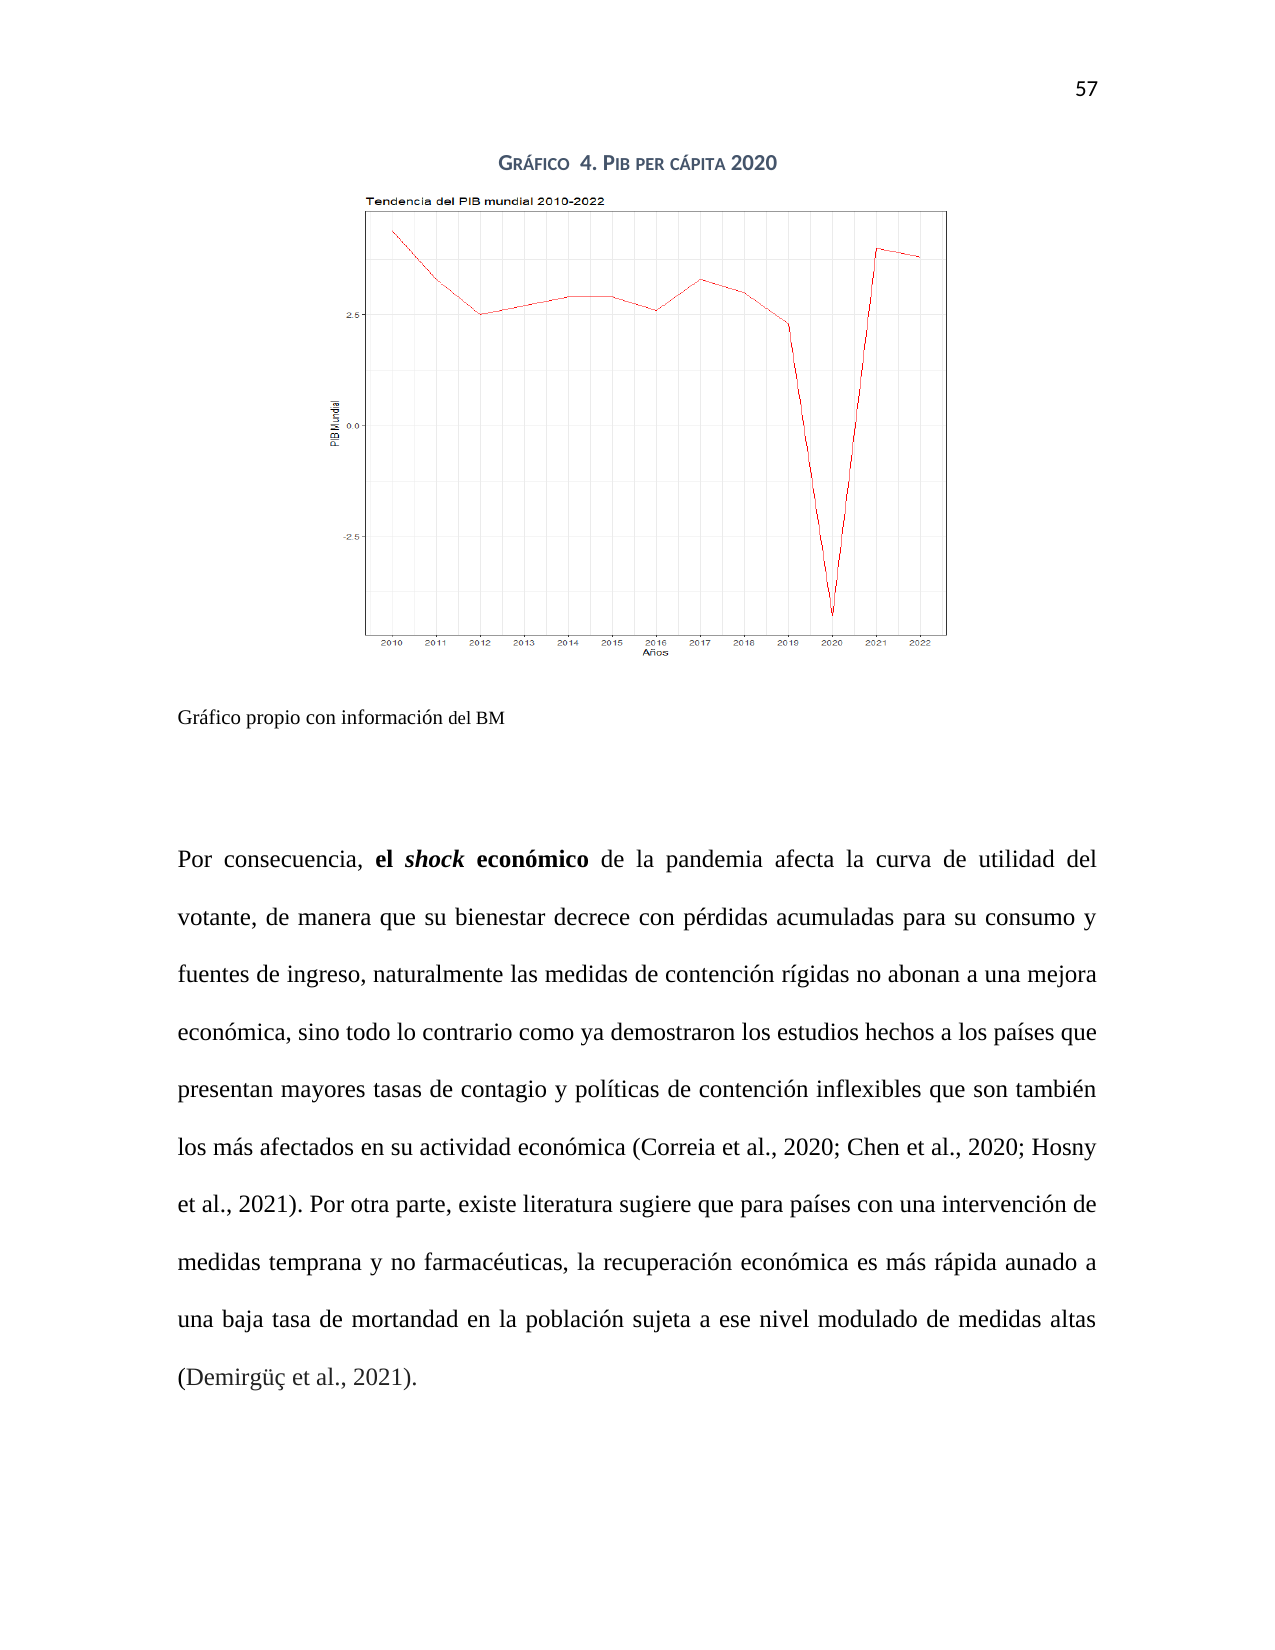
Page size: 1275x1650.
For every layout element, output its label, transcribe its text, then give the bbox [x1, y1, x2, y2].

picture [323, 192, 952, 661]
text Gráfico propio con información del BM [177, 705, 1098, 729]
text Por consecuencia, el shock económico de la pandemia afecta la curva de utilidad del votante, de manera que su bienestar decrece con pérdidas acumuladas para su consumo y fuentes de ingreso, naturalmente las medidas de contención rígidas no abonan a una mejora económica, sino todo lo contrario como ya demostraron los estudios hechos a los países que presentan mayores tasas de contagio y políticas de contención inflexibles que son también los más afectados en su actividad económica (Correia et al., 2020; Chen et al., 2020; Hosny et al., 2021). Por otra parte, existe literatura sugiere que para países con una intervención de medidas temprana y no farmacéuticas, la recuperación económica es más rápida aunado a una baja tasa de mortandad en la población sujeta a ese nivel modulado de medidas altas (Demirgüç et al., 2021). [177, 844, 1098, 1391]
text Gráfico 4. Pib per cápita 2020 [177, 148, 1098, 176]
